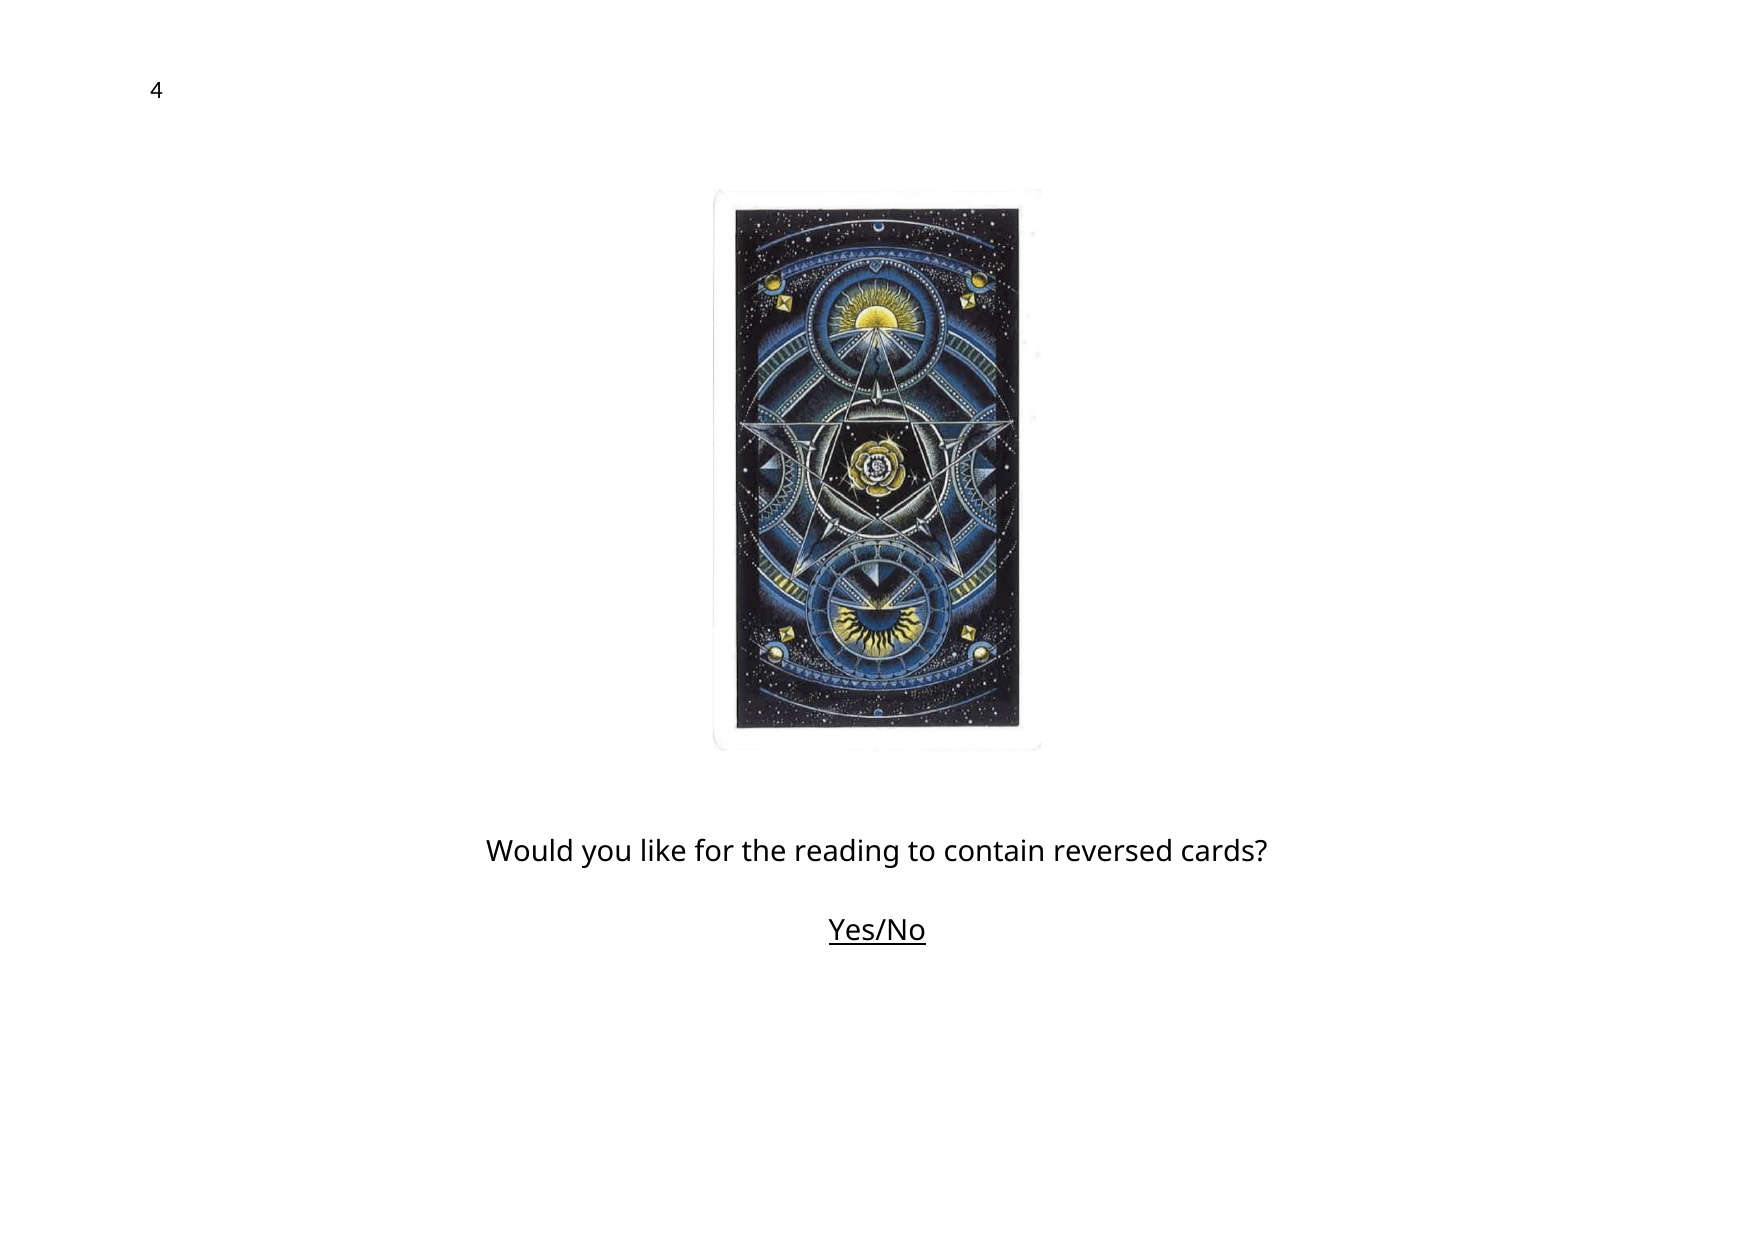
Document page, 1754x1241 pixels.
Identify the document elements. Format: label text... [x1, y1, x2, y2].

picture [712, 189, 1042, 751]
text Yes/No [150, 909, 1604, 949]
text Would you like for the reading to contain reversed cards? [150, 830, 1604, 870]
